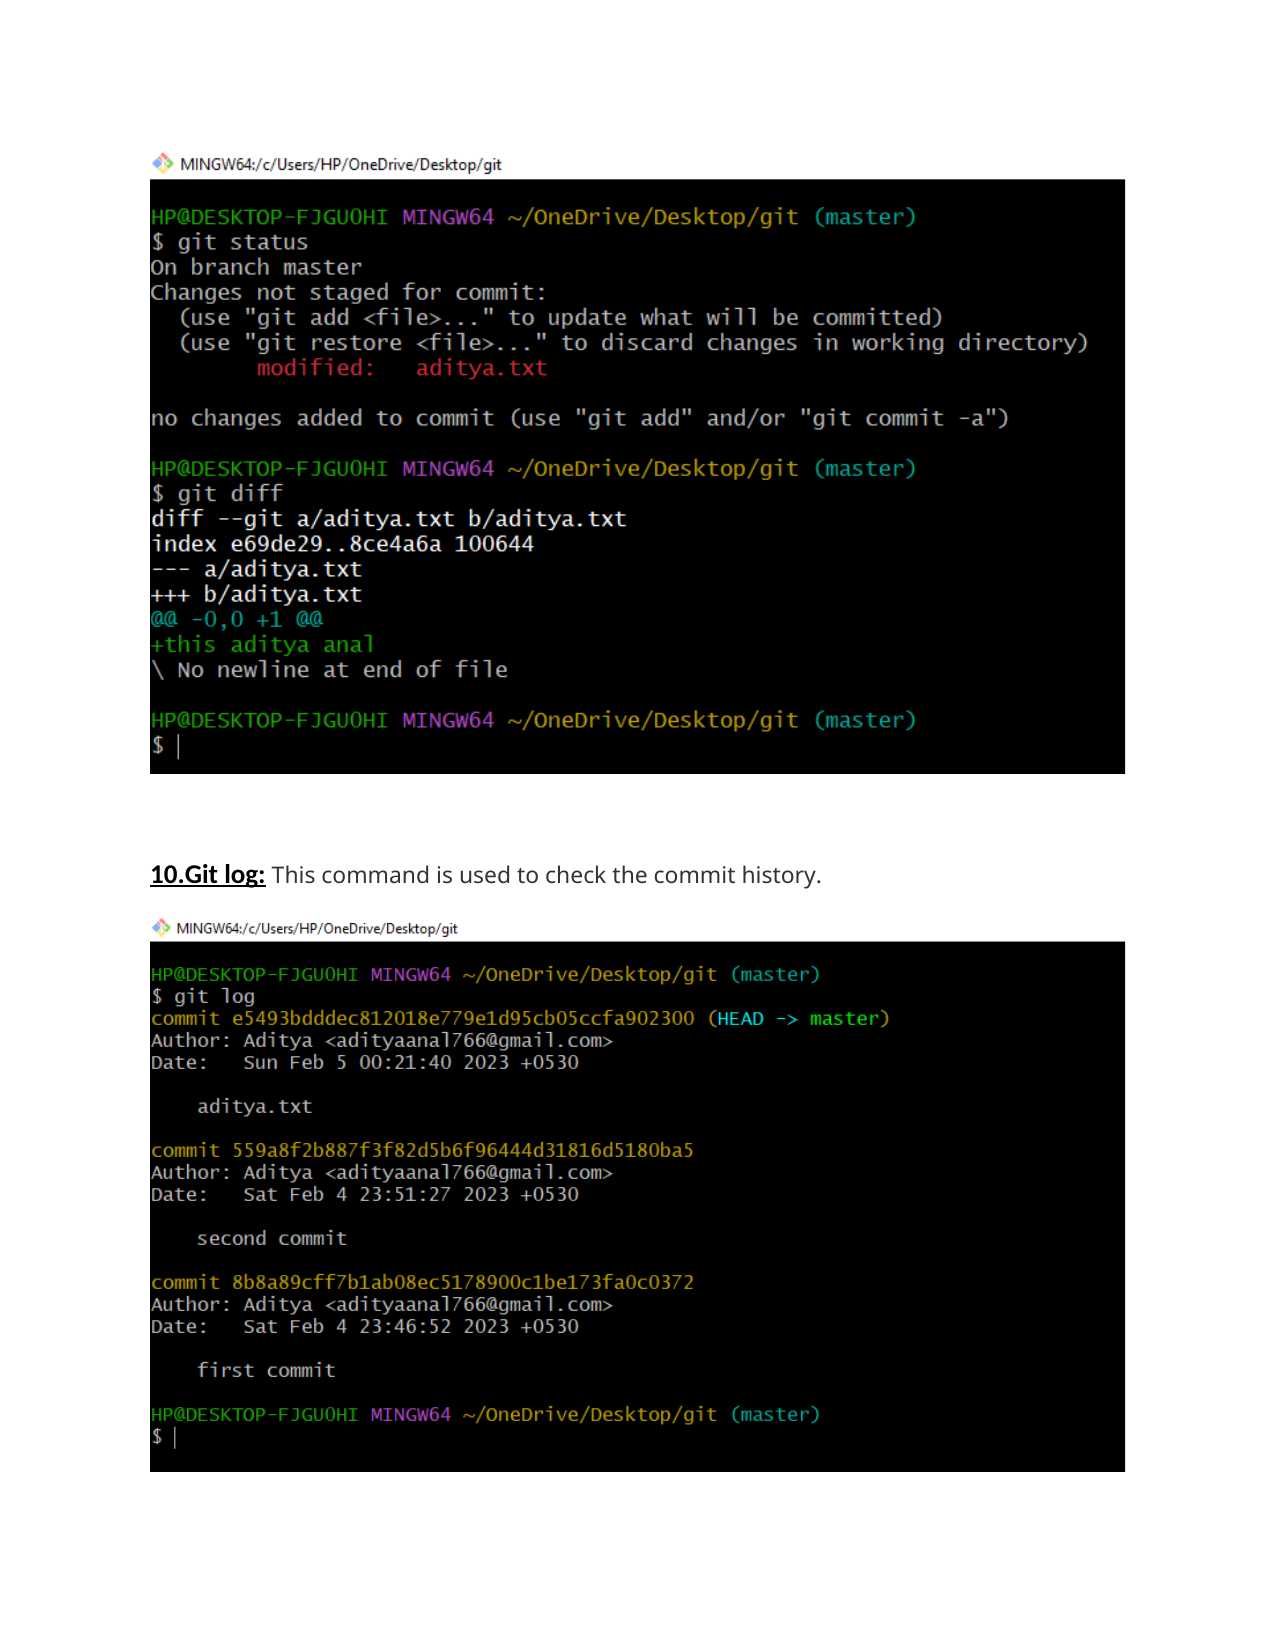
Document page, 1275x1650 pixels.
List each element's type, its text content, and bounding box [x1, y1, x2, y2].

picture [150, 150, 1125, 774]
text 10.Git log: This command is used to check the commit history. [150, 857, 1125, 890]
picture [150, 916, 1125, 1472]
